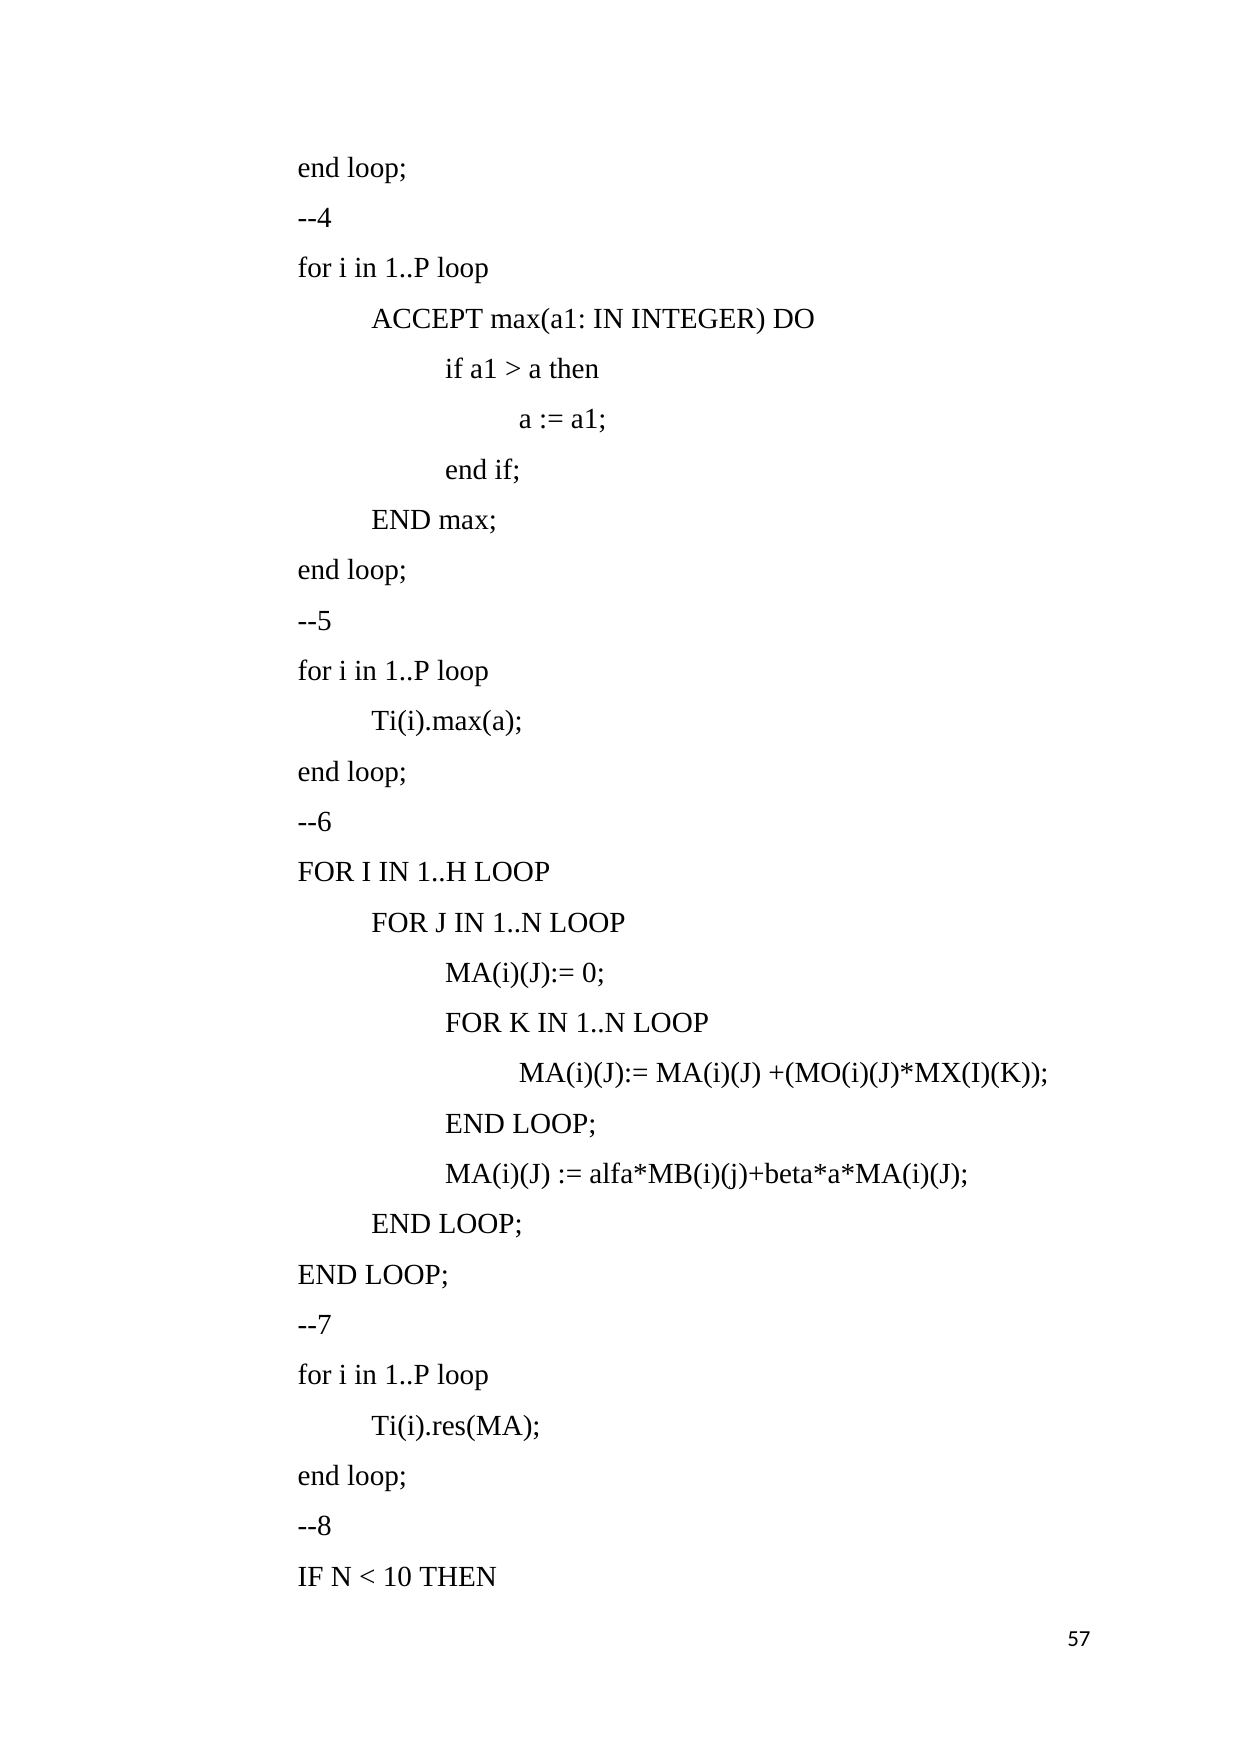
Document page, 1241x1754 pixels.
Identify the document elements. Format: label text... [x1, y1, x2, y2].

text for i in 1..P loop [150, 1357, 1090, 1391]
text --4 [150, 200, 1090, 234]
text end loop; [150, 1458, 1090, 1492]
text for i in 1..P loop [150, 251, 1090, 284]
text MA(i)(J):= MA(i)(J) +(MO(i)(J)*MX(I)(K)); [150, 1056, 1090, 1089]
text END max; [150, 502, 1090, 536]
text --7 [150, 1307, 1090, 1341]
text Ti(i).max(a); [150, 703, 1090, 737]
text FOR I IN 1..H LOOP [150, 854, 1090, 888]
text if a1 > a then [150, 351, 1090, 385]
text --6 [150, 804, 1090, 838]
text end if; [150, 452, 1090, 485]
text END LOOP; [150, 1207, 1090, 1240]
text MA(i)(J):= 0; [150, 955, 1090, 988]
text ACCEPT max(a1: IN INTEGER) DO [150, 301, 1090, 334]
text --8 [150, 1508, 1090, 1542]
text end loop; [150, 552, 1090, 586]
text FOR J IN 1..N LOOP [150, 905, 1090, 938]
text end loop; [150, 754, 1090, 787]
text END LOOP; [150, 1106, 1090, 1139]
text a := a1; [150, 402, 1090, 435]
text IF N < 10 THEN [150, 1559, 1090, 1592]
text MA(i)(J) := alfa*MB(i)(j)+beta*a*MA(i)(J); [150, 1156, 1090, 1190]
text end loop; [150, 150, 1090, 183]
text FOR K IN 1..N LOOP [150, 1005, 1090, 1039]
text Ti(i).res(MA); [150, 1408, 1090, 1441]
text for i in 1..P loop [150, 653, 1090, 687]
text END LOOP; [150, 1257, 1090, 1290]
text --5 [150, 603, 1090, 636]
